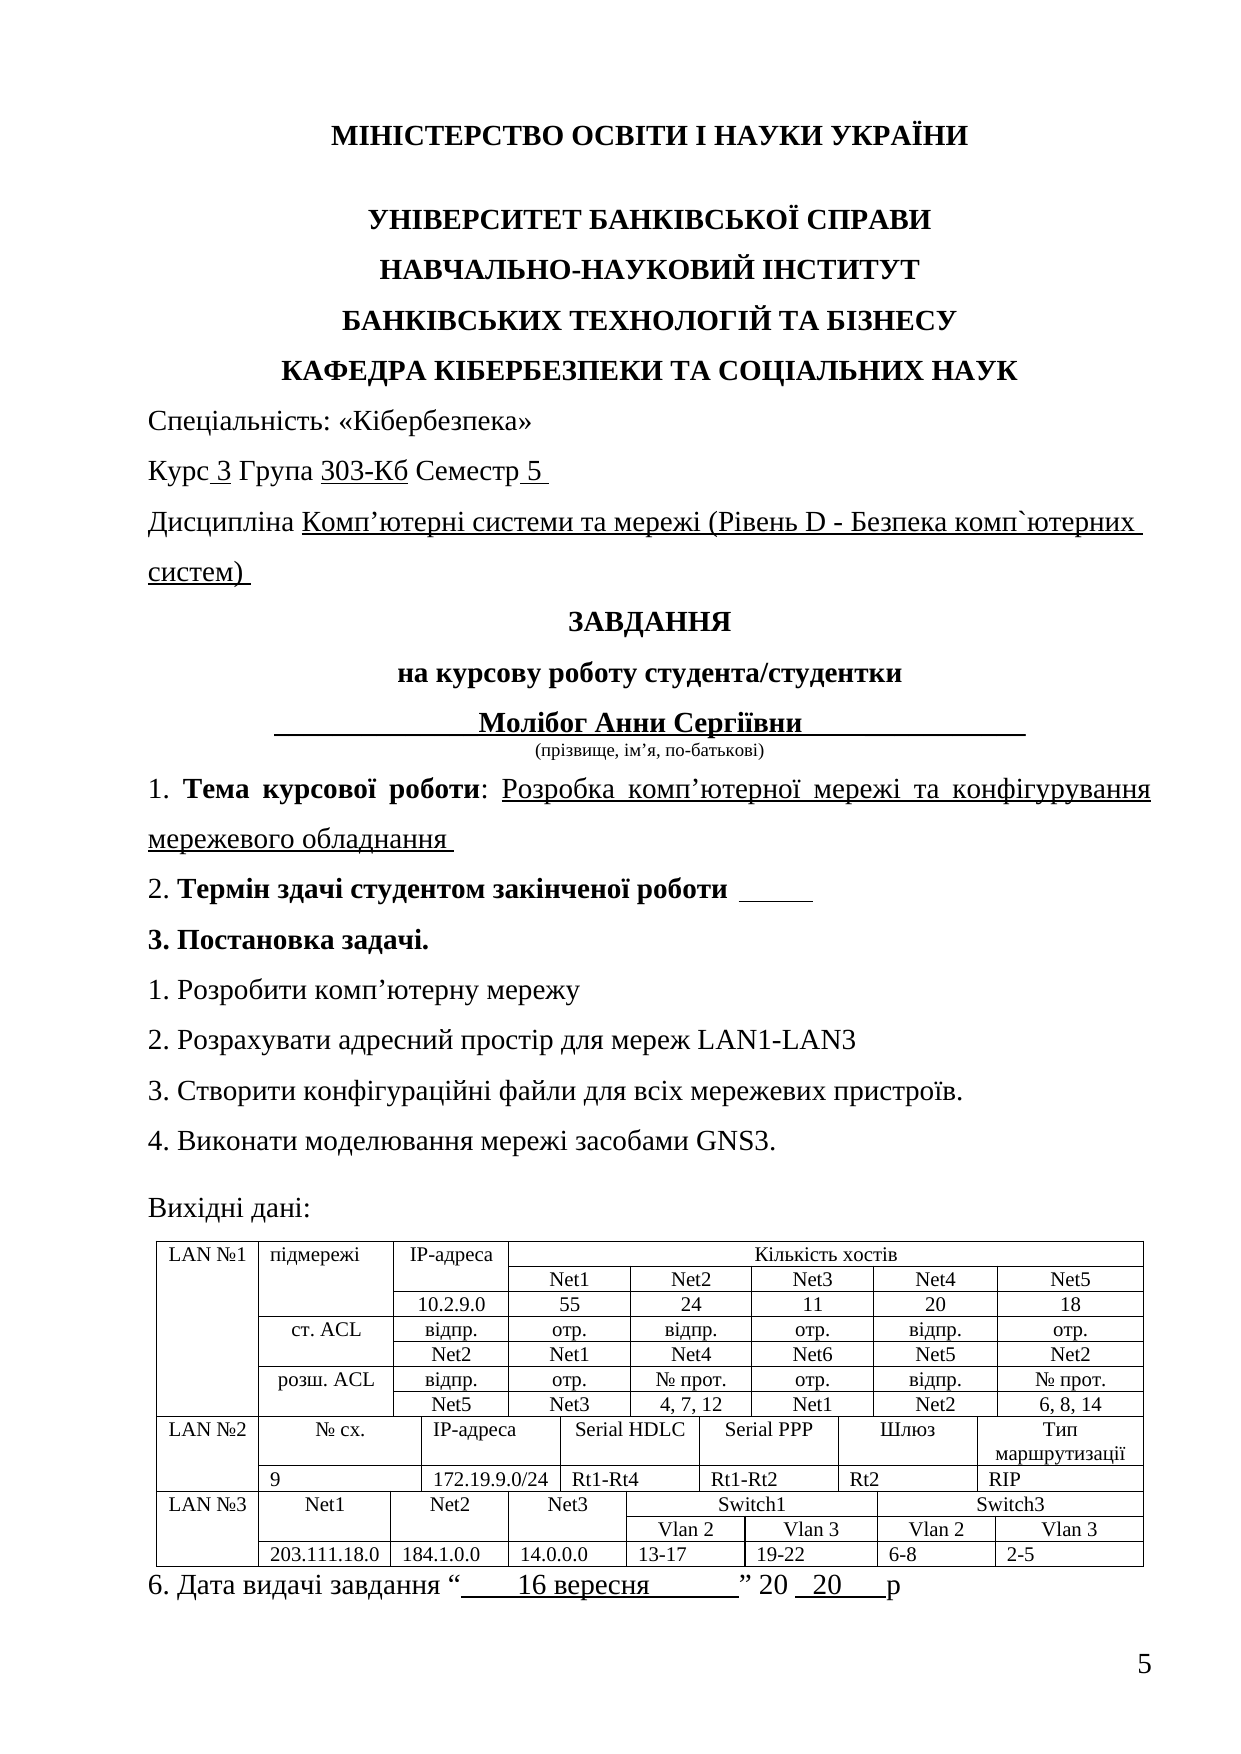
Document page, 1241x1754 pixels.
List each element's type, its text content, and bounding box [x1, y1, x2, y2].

table_cell Net2 [998, 1342, 1143, 1366]
table_cell 14.0.0.0 [509, 1542, 626, 1566]
table_cell Net3 [752, 1267, 873, 1291]
table_cell Net2 [394, 1342, 508, 1366]
text КАФЕДРА КІБЕРБЕЗПЕКИ ТА СОЦІАЛЬНИХ НАУК [148, 353, 1152, 386]
table_cell Net5 [394, 1392, 508, 1416]
table_cell 203.111.18.0 [259, 1542, 390, 1566]
table_cell RIP [978, 1466, 1143, 1491]
table_cell Rt1-Rt4 [561, 1466, 699, 1491]
text 2. Термін здачi студентом закінченої роботи [148, 872, 1152, 905]
table_cell Rt1-Rt2 [700, 1466, 838, 1491]
table_cell Net1 [259, 1492, 390, 1541]
table_cell Serial HDLC [561, 1417, 699, 1465]
table_cell LAN №3 [157, 1492, 258, 1566]
table_cell відпр. [394, 1317, 508, 1341]
table_cell відпр. [394, 1367, 508, 1391]
table_cell 6-8 [878, 1542, 995, 1566]
text 6. Дата видачі завдання “ 16 вересня ” 20 20 р [148, 1567, 1152, 1600]
table_cell 13-17 [627, 1542, 744, 1566]
table_cell Switch3 [878, 1492, 1143, 1516]
table_header ІР-адреса [394, 1242, 508, 1291]
text МІНІСТЕРСТВО ОСВІТИ І НАУКИ УКРАЇНИ [148, 118, 1152, 152]
text НАВЧАЛЬНО-НАУКОВИЙ ІНСТИТУТ [148, 252, 1152, 286]
table_cell отр. [752, 1367, 873, 1391]
text ______________Молібог Анни Сергіївни ___________ [148, 705, 1152, 739]
text 1. Розробити комп’ютерну мережу [148, 972, 1152, 1006]
table_cell відпр. [631, 1317, 751, 1341]
table_cell отр. [509, 1367, 630, 1391]
table_cell Net2 [631, 1267, 751, 1291]
table_cell № прот. [998, 1367, 1143, 1391]
table_cell 4, 7, 12 [631, 1392, 751, 1416]
table_cell 24 [631, 1292, 751, 1316]
table_cell Net6 [752, 1342, 873, 1366]
text 1. Тема курсової роботи: Розробка комп’ютерної мережі та конфігурування мережевого обладнання [148, 771, 1152, 855]
table_cell Тип маршрутизації [978, 1417, 1143, 1465]
text (прізвище, ім’я, по-батькові) [148, 739, 1152, 760]
table_cell 11 [752, 1292, 873, 1316]
table_cell 55 [509, 1292, 630, 1316]
table_cell 19-22 [746, 1542, 877, 1566]
table_cell 172.19.9.0/24 [422, 1466, 560, 1491]
table_header підмережі [259, 1242, 393, 1316]
table_header Кількість хостів [509, 1242, 1143, 1266]
table_cell 9 [259, 1466, 421, 1491]
table_cell Net4 [631, 1342, 751, 1366]
text БАНКІВСЬКИХ ТЕХНОЛОГІЙ ТА БІЗНЕСУ [148, 303, 1152, 336]
text Спеціальність: «Кібербезпека» [148, 403, 1152, 437]
table_cell відпр. [874, 1317, 997, 1341]
table_cell відпр. [874, 1367, 997, 1391]
text УНІВЕРСИТЕТ БАНКІВСЬКОЇ СПРАВИ [148, 202, 1152, 236]
table_cell Vlan 3 [746, 1517, 877, 1541]
table_cell Net5 [874, 1342, 997, 1366]
table_cell 10.2.9.0 [394, 1292, 508, 1316]
table_cell отр. [752, 1317, 873, 1341]
table_cell Rt2 [839, 1466, 977, 1491]
table_cell ст. ACL [259, 1317, 393, 1366]
text 2. Розрахувати адресний простір для мереж LAN1-LAN3 [148, 1022, 1152, 1056]
table_cell розш. ACL [259, 1367, 393, 1416]
table_cell Net3 [509, 1492, 626, 1541]
text Вихідні дані: [148, 1190, 1152, 1224]
text 3. Постановка задачі. [148, 922, 1152, 955]
table_cell Net1 [509, 1267, 630, 1291]
table_cell Net2 [874, 1392, 997, 1416]
table_cell № сх. [259, 1417, 421, 1465]
table_cell Net2 [391, 1492, 508, 1541]
table_cell 20 [874, 1292, 997, 1316]
table_cell отр. [509, 1317, 630, 1341]
table_cell Vlan 2 [878, 1517, 995, 1541]
table_cell Serial PPP [700, 1417, 838, 1465]
table_cell Net5 [998, 1267, 1143, 1291]
table_cell 6, 8, 14 [998, 1392, 1143, 1416]
table_header LAN №1 [157, 1242, 258, 1416]
text 3. Створити конфігураційні файли для всіх мережевих пристроїв. [148, 1073, 1152, 1106]
text на курсову роботу студента/студентки [148, 655, 1152, 688]
table_cell Net1 [752, 1392, 873, 1416]
table_cell 18 [998, 1292, 1143, 1316]
text ЗАВДАННЯ [148, 604, 1152, 638]
table_cell № прот. [631, 1367, 751, 1391]
table_cell отр. [998, 1317, 1143, 1341]
table_cell LAN №2 [157, 1417, 258, 1491]
table_cell Vlan 3 [996, 1517, 1143, 1541]
text Курс 3 Група 303-Кб Семестр 5 [148, 453, 1152, 487]
table_cell Net3 [509, 1392, 630, 1416]
table_cell 184.1.0.0 [391, 1542, 508, 1566]
table_cell Net4 [874, 1267, 997, 1291]
table_cell Switch1 [627, 1492, 877, 1516]
table_cell ІР-адреса [422, 1417, 560, 1465]
text Дисципліна Комп’ютерні системи та мережі (Рівень D - Безпека комп`ютерних систем) [148, 504, 1152, 588]
table_cell 2-5 [996, 1542, 1143, 1566]
table_cell Net1 [509, 1342, 630, 1366]
text 4. Виконати моделювання мережі засобами GNS3. [148, 1123, 1152, 1157]
table_cell Vlan 2 [627, 1517, 744, 1541]
table_cell Шлюз [839, 1417, 977, 1465]
